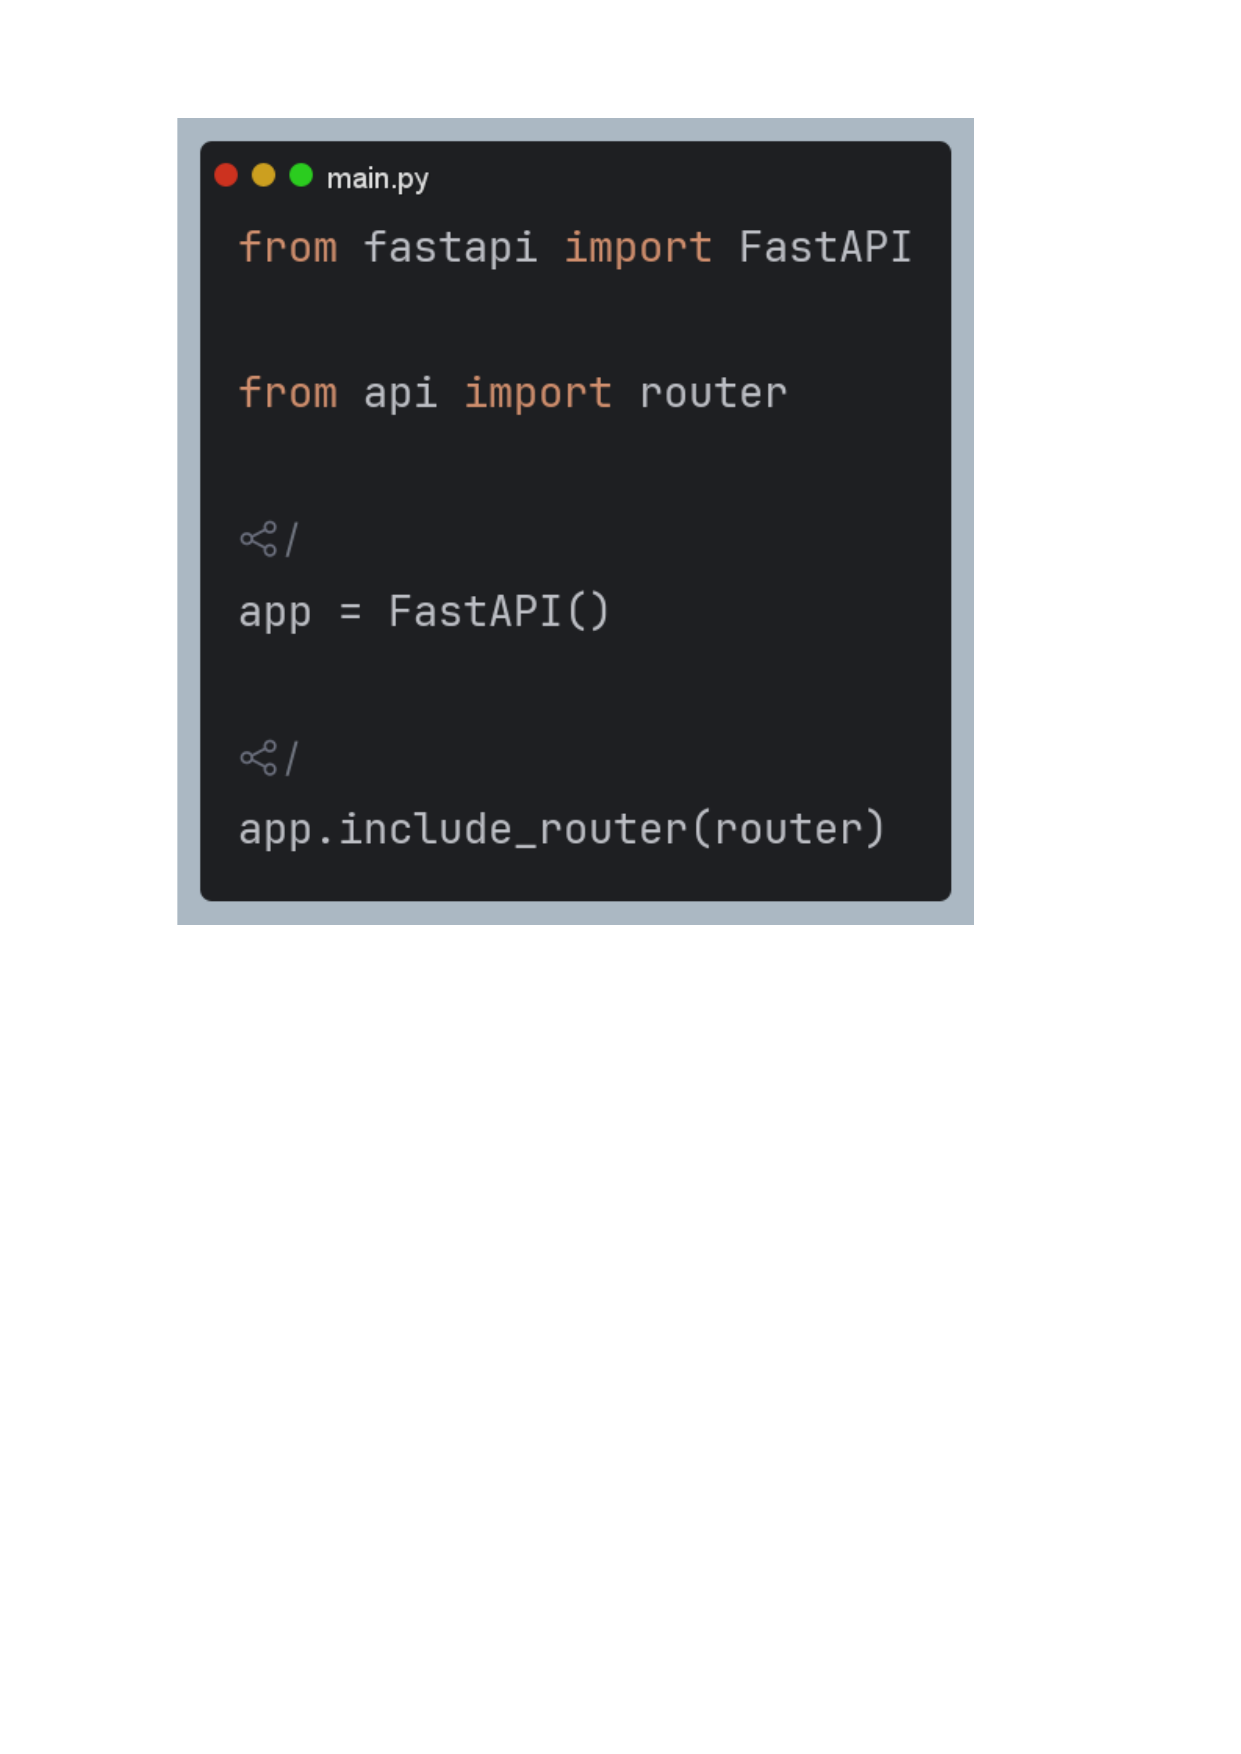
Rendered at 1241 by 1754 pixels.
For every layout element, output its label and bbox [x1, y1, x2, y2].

picture [177, 118, 974, 925]
